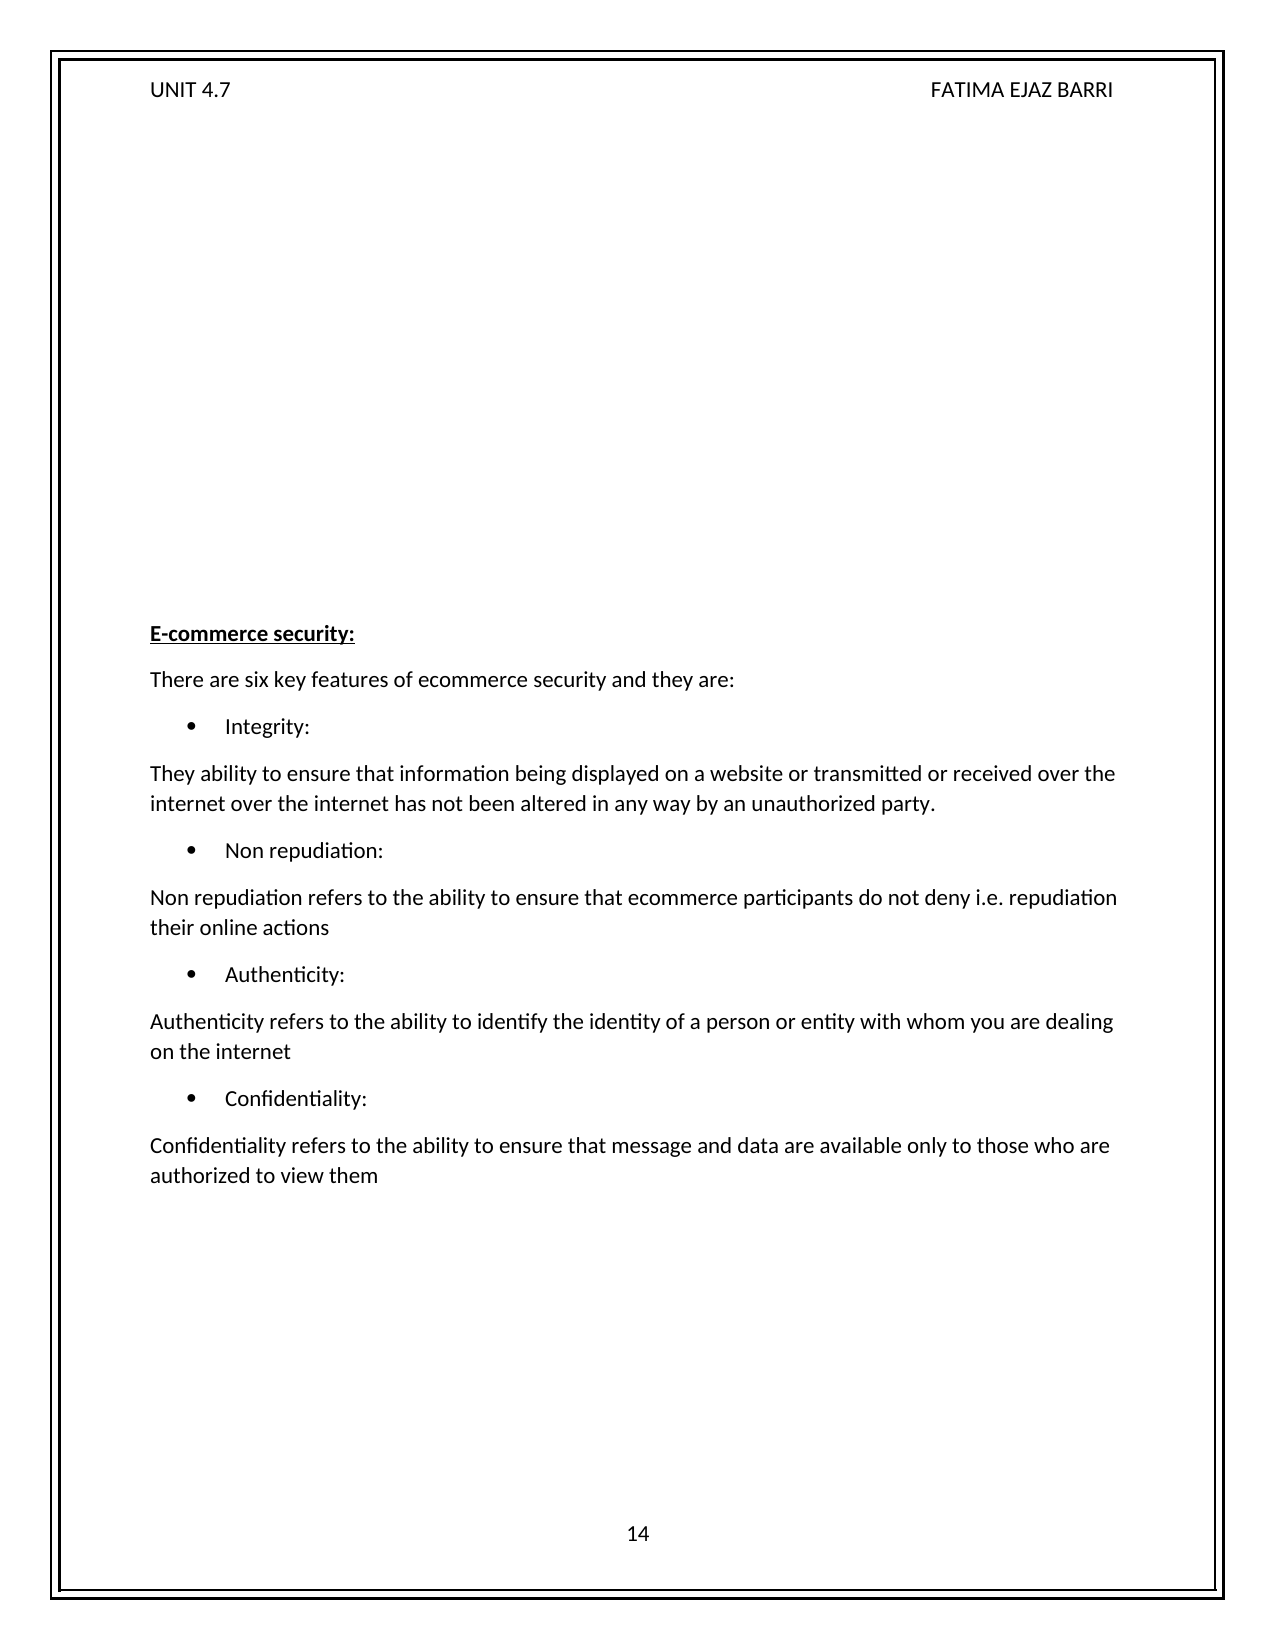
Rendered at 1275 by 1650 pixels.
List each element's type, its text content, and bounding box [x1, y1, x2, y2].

text Non repudiation refers to the ability to ensure that ecommerce participants do not deny i.e. repudiation their online actions [150, 883, 1125, 942]
text E-commerce security: [150, 619, 1125, 647]
text Confidentiality refers to the ability to ensure that message and data are available only to those who are authorized to view them [150, 1131, 1125, 1189]
list Non repudiation: [187, 836, 1125, 864]
text There are six key features of ecommerce security and they are: [150, 666, 1125, 694]
text Authenticity refers to the ability to identify the identity of a person or entity with whom you are dealing on the internet [150, 1007, 1125, 1066]
list Confidentiality: [187, 1084, 1125, 1112]
list Integrity: [187, 712, 1125, 741]
text They ability to ensure that information being displayed on a website or transmitted or received over the internet over the internet has not been altered in any way by an unauthorized party. [150, 759, 1125, 818]
list Authenticity: [187, 960, 1125, 988]
